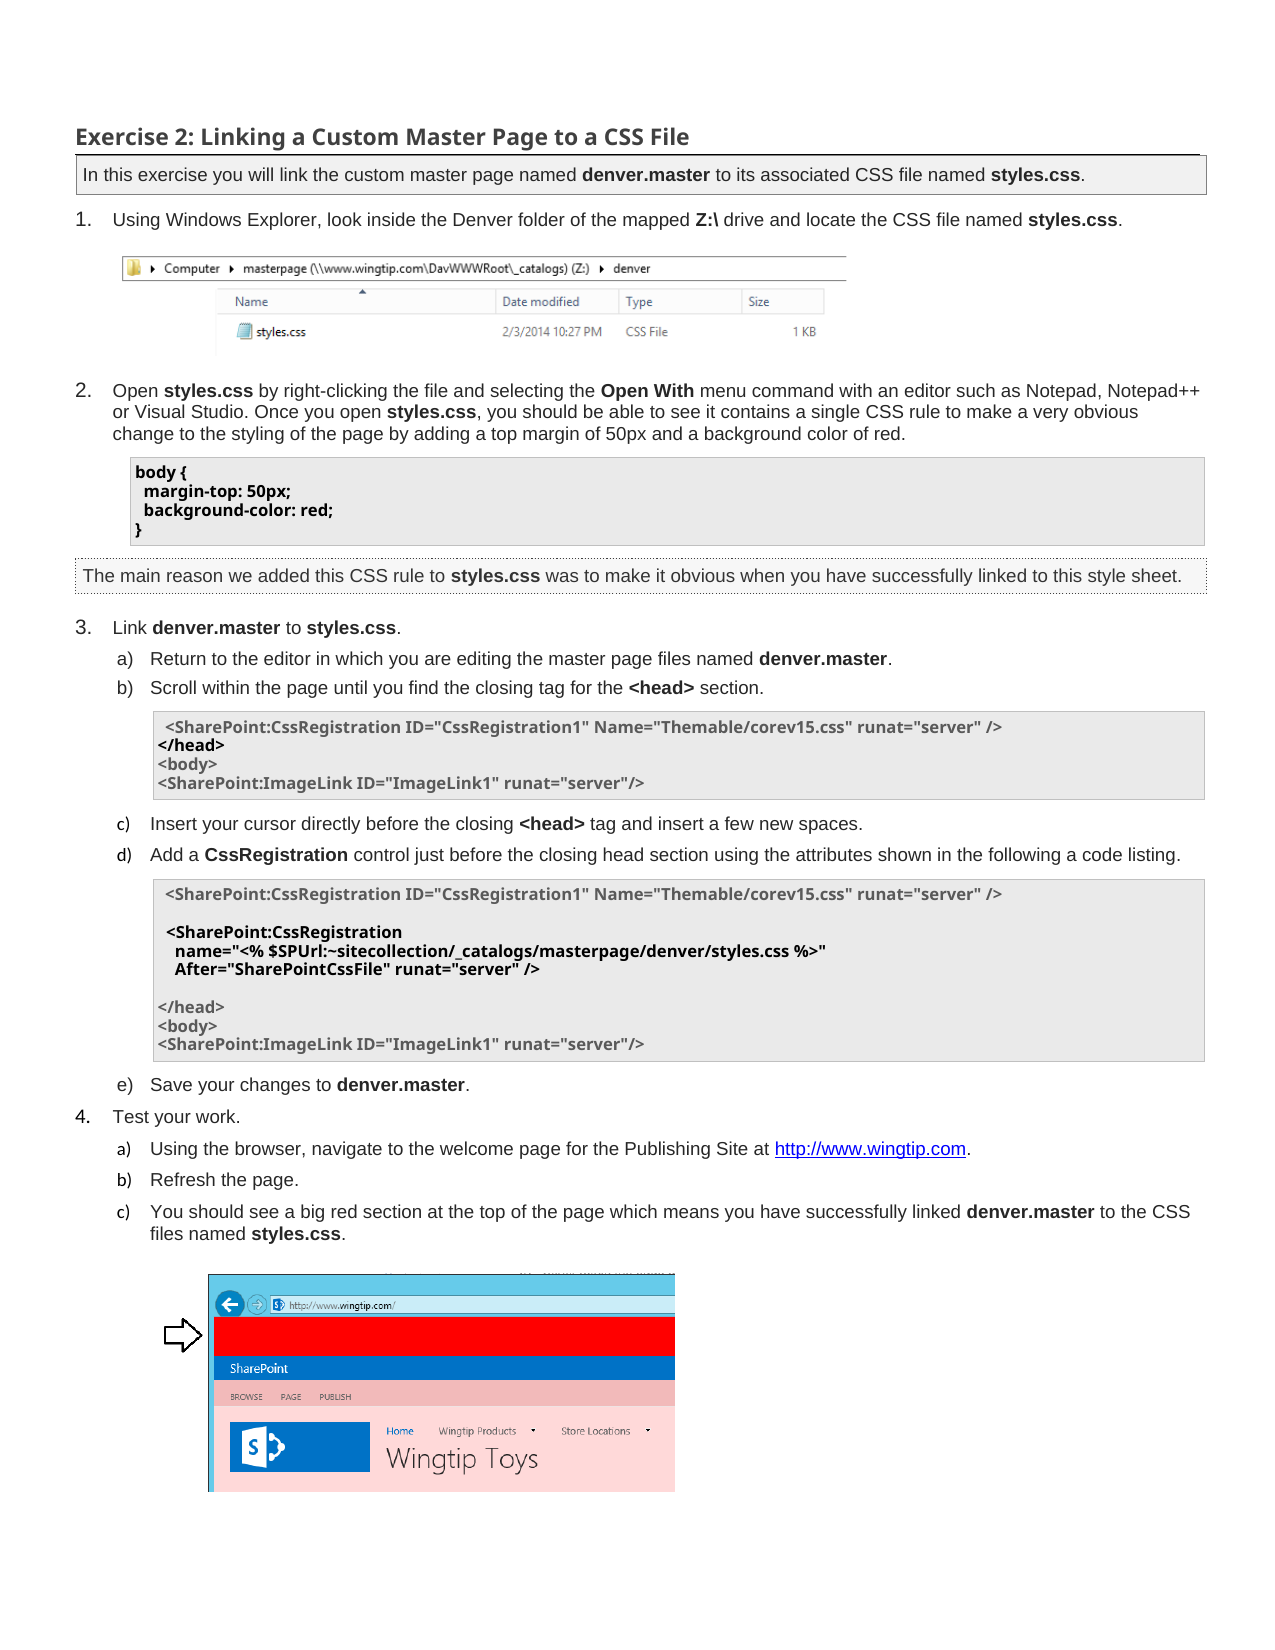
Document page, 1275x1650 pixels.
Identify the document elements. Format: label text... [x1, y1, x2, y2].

list Return to the editor in which you are editing the master page files named denver.master. [117, 647, 1200, 669]
text <SharePoint:ImageLink ID="ImageLink1" runat="server"/> [154, 767, 1204, 799]
text <SharePoint:ImageLink ID="ImageLink1" runat="server"/> [154, 1029, 1204, 1061]
text body { [131, 458, 1204, 476]
list Insert your cursor directly before the closing <head> tag and insert a few new spaces. [117, 812, 1200, 835]
text The main reason we added this CSS rule to styles.css was to make it obvious when you have successfully linked to this style sheet. [75, 558, 1207, 594]
list Using the browser, navigate to the welcome page for the Publishing Site at http://www.wingtip.com. [117, 1137, 1200, 1160]
list Refresh the page. [117, 1169, 1200, 1192]
list Using Windows Explorer, look inside the Denver folder of the mapped Z:\ drive and locate the CSS file named styles.css. [75, 207, 1200, 231]
subtitle Exercise 2: Linking a Custom Master Page to a CSS File [75, 121, 1200, 154]
text <SharePoint:CssRegistration [154, 916, 1204, 935]
list Open styles.css by right-clicking the file and selecting the Open With menu command with an editor such as Notepad, Notepad++ or Visual Studio. Once you open styles.css, you should be able to see it contains a single CSS rule to make a very obvious change to the styling of the page by adding a top margin of 50px and a background color of red. [75, 377, 1200, 444]
text <body> [154, 749, 1204, 767]
list You should see a big red section at the top of the page which means you have successfully linked denver.master to the CSS files named styles.css. [117, 1200, 1200, 1244]
text <SharePoint:CssRegistration ID="CssRegistration1" Name="Themable/corev15.css" runat="server" /> [154, 880, 1204, 898]
text background-color: red; [131, 494, 1204, 513]
text </head> [154, 730, 1204, 749]
text <SharePoint:CssRegistration ID="CssRegistration1" Name="Themable/corev15.css" runat="server" /> [154, 712, 1204, 730]
text margin-top: 50px; [131, 476, 1204, 494]
text In this exercise you will link the custom master page named denver.master to its associated CSS file named styles.css. [77, 156, 1206, 194]
list Scroll within the page until you find the closing tag for the <head> section. [117, 677, 1200, 699]
picture [150, 1266, 676, 1492]
picture [117, 252, 847, 356]
list Test your work. [75, 1104, 1200, 1129]
list Save your changes to denver.master. [117, 1074, 1200, 1095]
list Link denver.master to styles.css. [75, 615, 1200, 639]
text <body> [154, 1010, 1204, 1029]
text } [131, 513, 1204, 545]
text After="SharePointCssFile" runat="server" /> [154, 954, 1204, 973]
text </head> [154, 991, 1204, 1010]
text name="<% $SPUrl:~sitecollection/_catalogs/masterpage/denver/styles.css %>" [154, 935, 1204, 954]
list Add a CssRegistration control just before the closing head section using the attributes shown in the following a code listing. [117, 843, 1200, 866]
